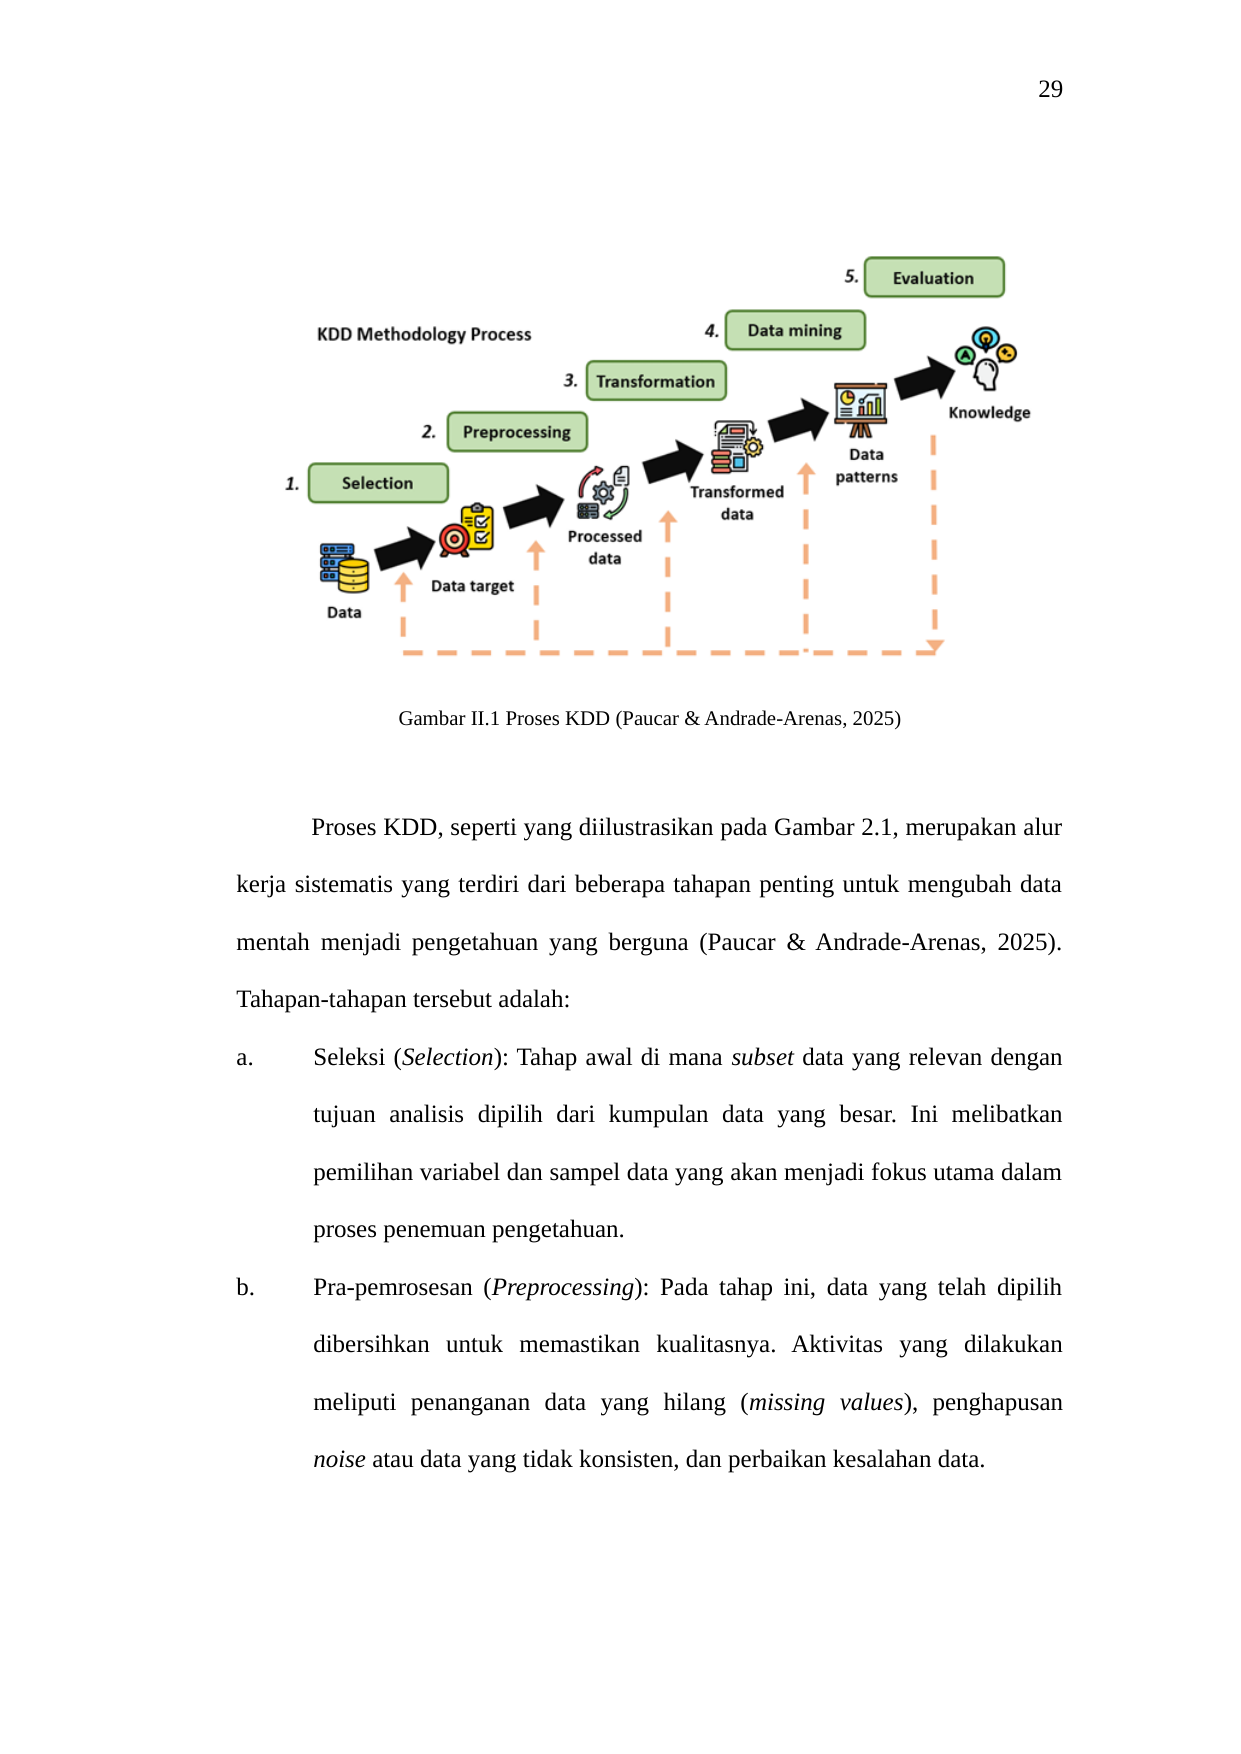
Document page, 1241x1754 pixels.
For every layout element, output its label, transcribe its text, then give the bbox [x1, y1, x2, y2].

list Pra-pemrosesan (Preprocessing): Pada tahap ini, data yang telah dipilih dibersihkan untuk memastikan kualitasnya. Aktivitas yang dilakukan meliputi penanganan data yang hilang (missing values), penghapusan noise atau data yang tidak konsisten, dan perbaikan kesalahan data. [236, 1272, 1063, 1473]
text Proses KDD, seperti yang diilustrasikan pada Gambar 2.1, merupakan alur kerja sistematis yang terdiri dari beberapa tahapan penting untuk mengubah data mentah menjadi pengetahuan yang berguna (Paucar & Andrade-Arenas, 2025). Tahapan-tahapan tersebut adalah: [236, 812, 1063, 1013]
list Seleksi (Selection): Tahap awal di mana subset data yang relevan dengan tujuan analisis dipilih dari kumpulan data yang besar. Ini melibatkan pemilihan variabel dan sampel data yang akan menjadi fokus utama dalam proses penemuan pengetahuan. [236, 1042, 1063, 1243]
picture [236, 236, 1063, 678]
subtitle Proses KDD (Paucar & Andrade-Arenas, 2025) [236, 706, 1063, 730]
